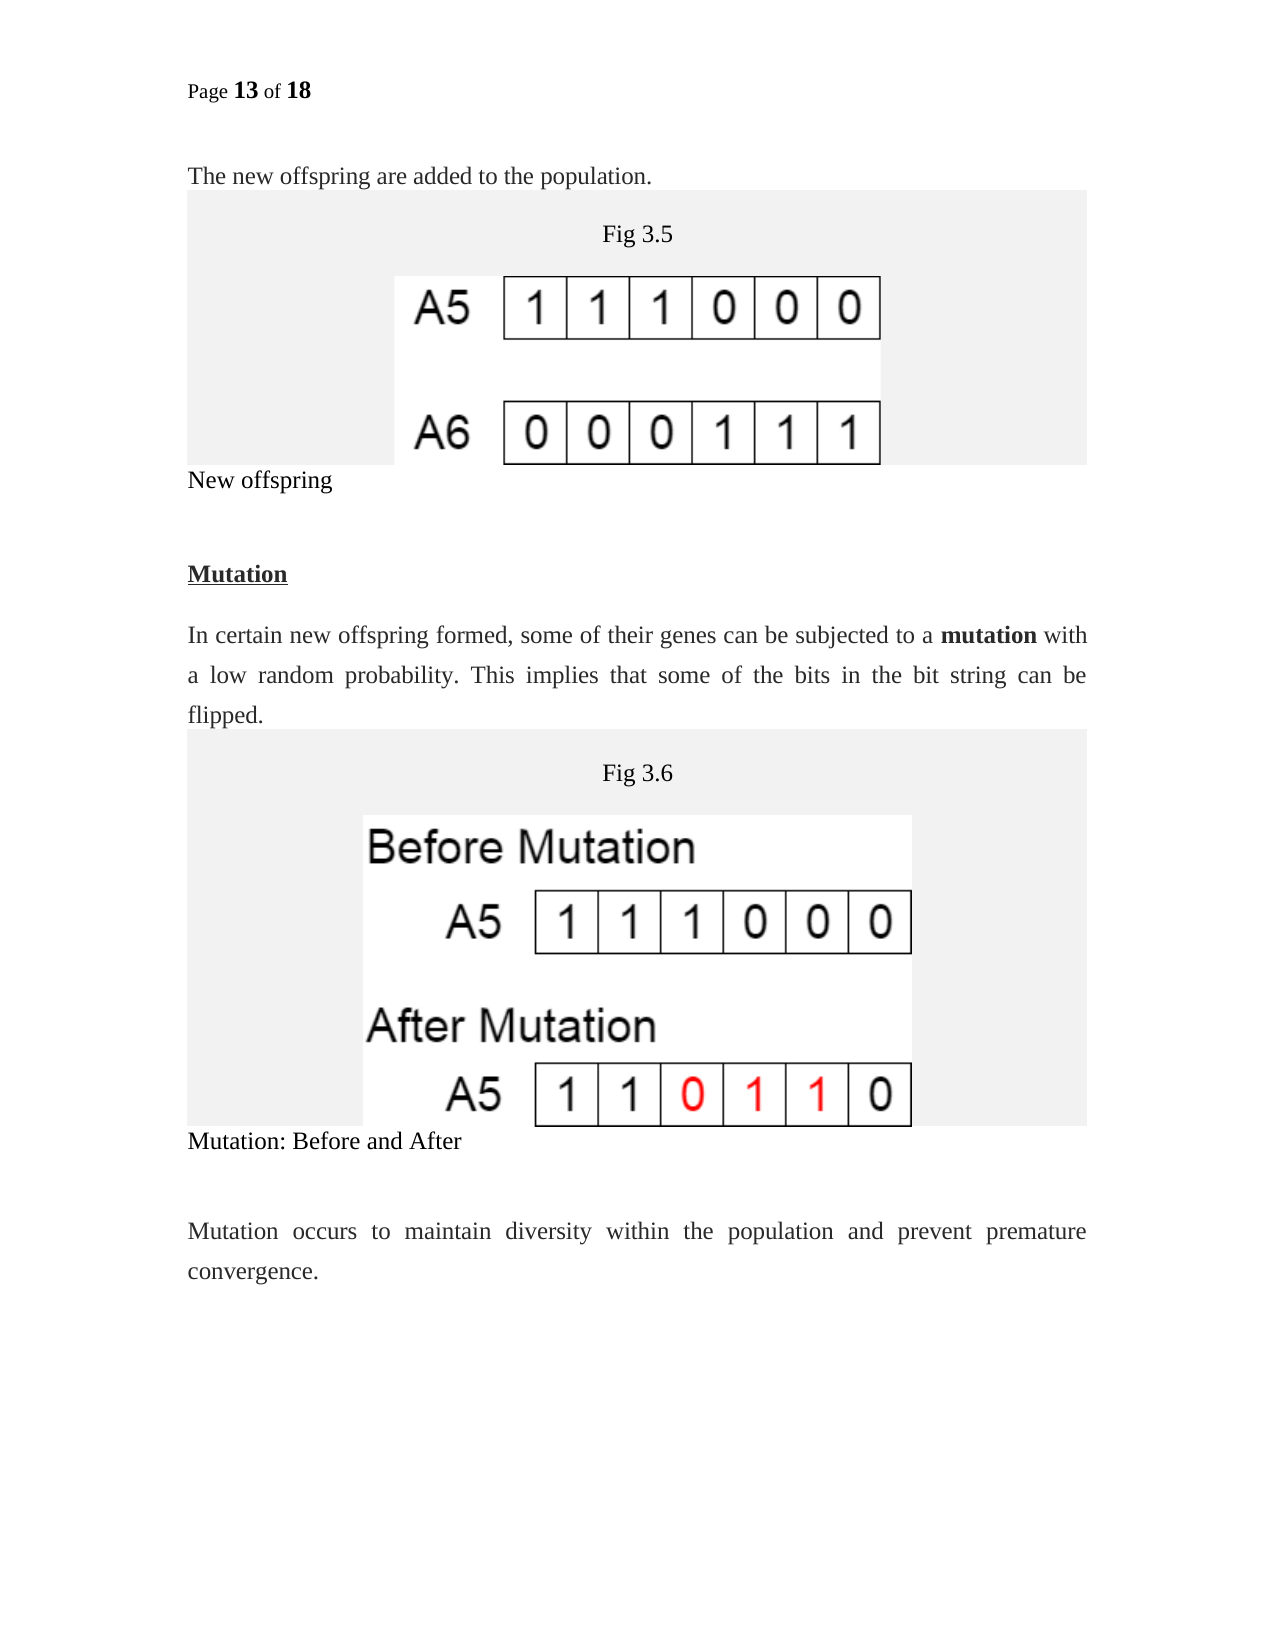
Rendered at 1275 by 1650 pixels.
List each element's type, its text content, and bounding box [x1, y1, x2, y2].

text In certain new offspring formed, some of their genes can be subjected to a mutation with a low random probability. This implies that some of the bits in the bit string can be flipped. [187, 609, 1087, 729]
text New offspring [187, 465, 1087, 494]
text Mutation [187, 542, 1087, 587]
picture [363, 815, 912, 1127]
text The new offspring are added to the population. [187, 150, 1087, 190]
text Mutation occurs to maintain diversity within the population and prevent premature convergence. [187, 1205, 1087, 1285]
picture [394, 276, 881, 465]
text Mutation: Before and After [187, 1126, 1087, 1155]
text Fig 3.6 [187, 758, 1087, 786]
text Fig 3.5 [187, 219, 1087, 247]
